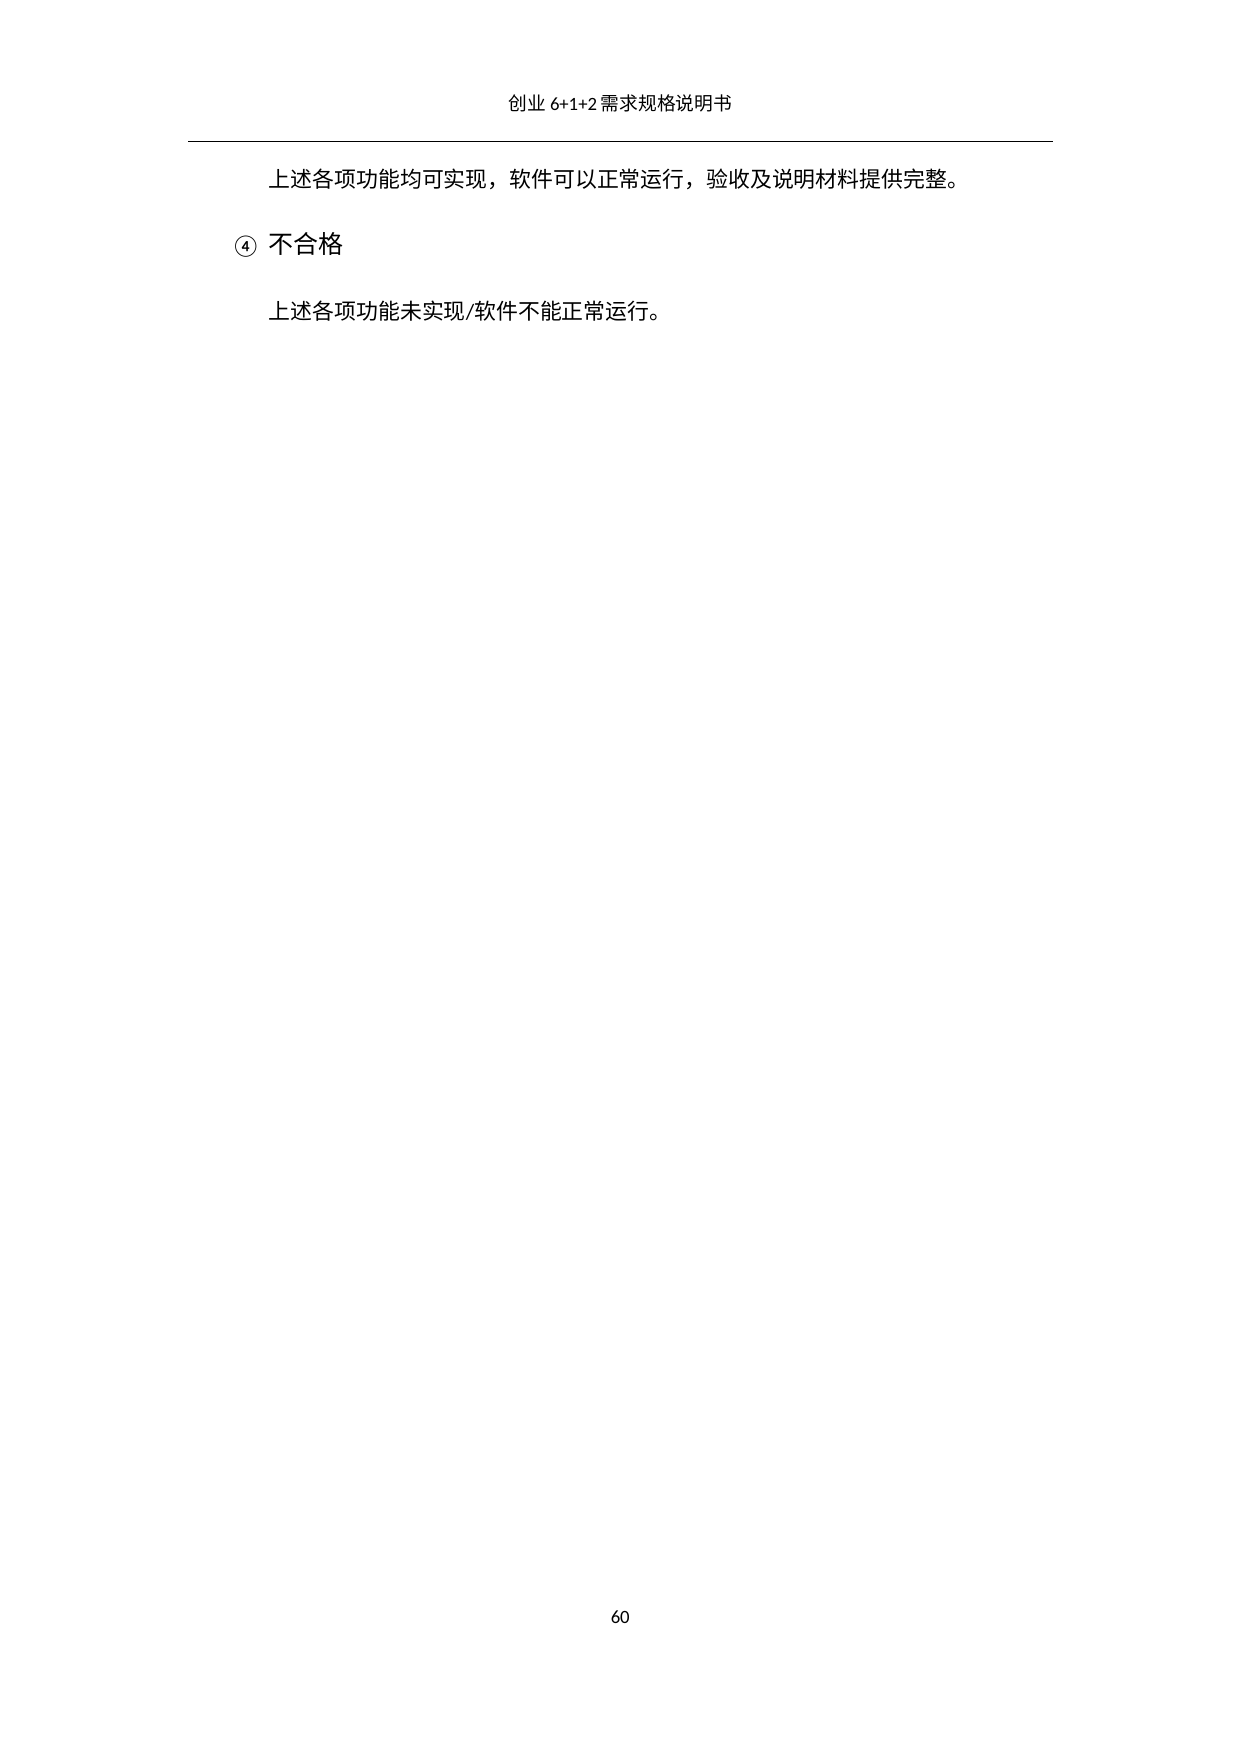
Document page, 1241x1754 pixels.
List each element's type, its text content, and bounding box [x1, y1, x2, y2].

list 上述各项功能均可实现，软件可以正常运行，验收及说明材料提供完整。 [269, 162, 1053, 194]
list 上述各项功能未实现/软件不能正常运行。 [269, 293, 1053, 326]
list 不合格 [231, 210, 1053, 275]
